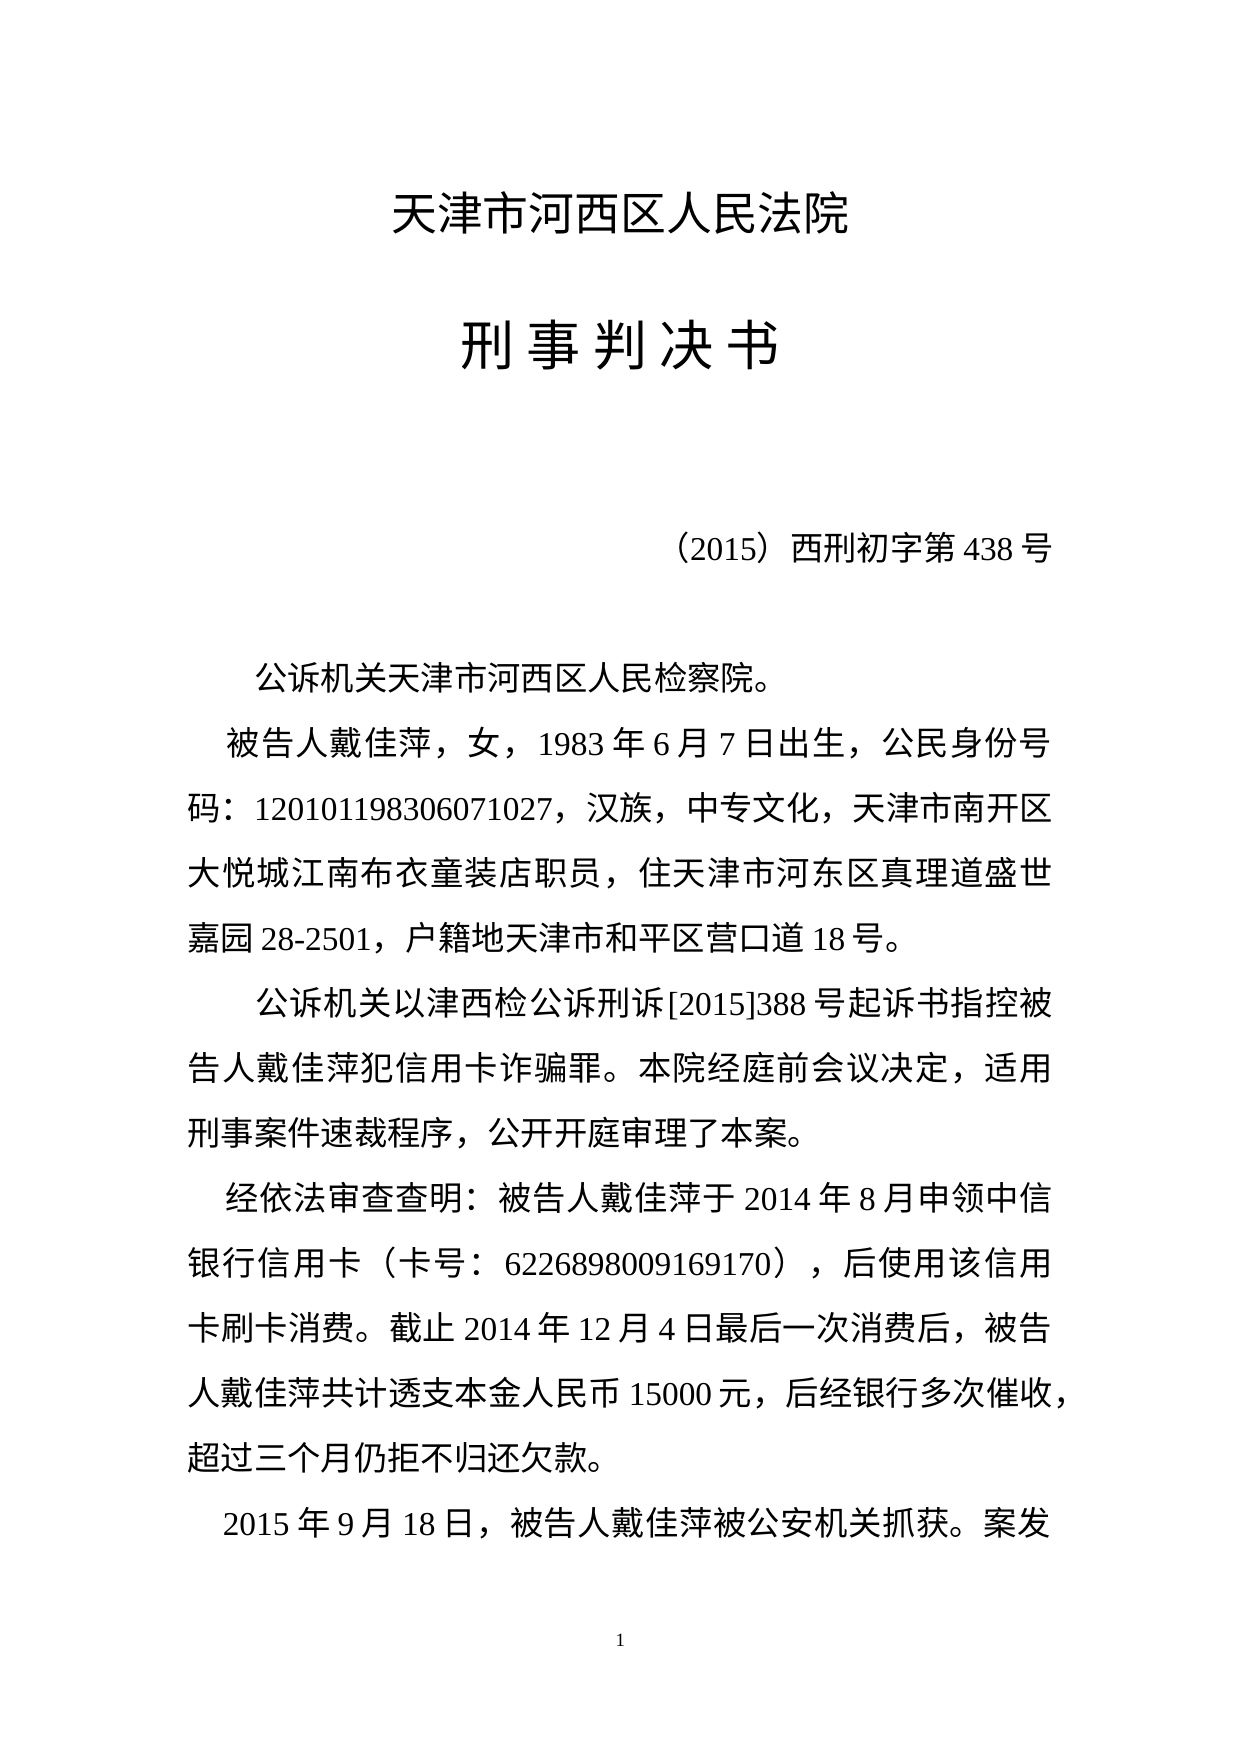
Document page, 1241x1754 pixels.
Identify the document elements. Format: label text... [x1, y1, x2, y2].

text 被告人戴佳萍，女，1983年6月7日出生，公民身份号码：120101198306071027，汉族，中专文化，天津市南开区大悦城江南布衣童装店职员，住天津市河东区真理道盛世嘉园28-2501，户籍地天津市和平区营口道18号。 [187, 708, 1053, 968]
text 刑 事 判 决 书 [187, 293, 1053, 390]
text 公诉机关天津市河西区人民检察院。 [187, 643, 1053, 708]
text （2015）西刑初字第438号 [187, 513, 1053, 578]
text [187, 1488, 1053, 1553]
text 天津市河西区人民法院 [187, 162, 1053, 259]
text 经依法审查查明：被告人戴佳萍于2014年8月申领中信银行信用卡（卡号：6226898009169170），后使用该信用卡刷卡消费。截止2014年12月4日最后一次消费后，被告人戴佳萍共计透支本金人民币15000元，后经银行多次催收，超过三个月仍拒不归还欠款。 [187, 1163, 1053, 1488]
text 公诉机关以津西检公诉刑诉[2015]388号起诉书指控被告人戴佳萍犯信用卡诈骗罪。本院经庭前会议决定，适用刑事案件速裁程序，公开开庭审理了本案。 [187, 968, 1053, 1163]
